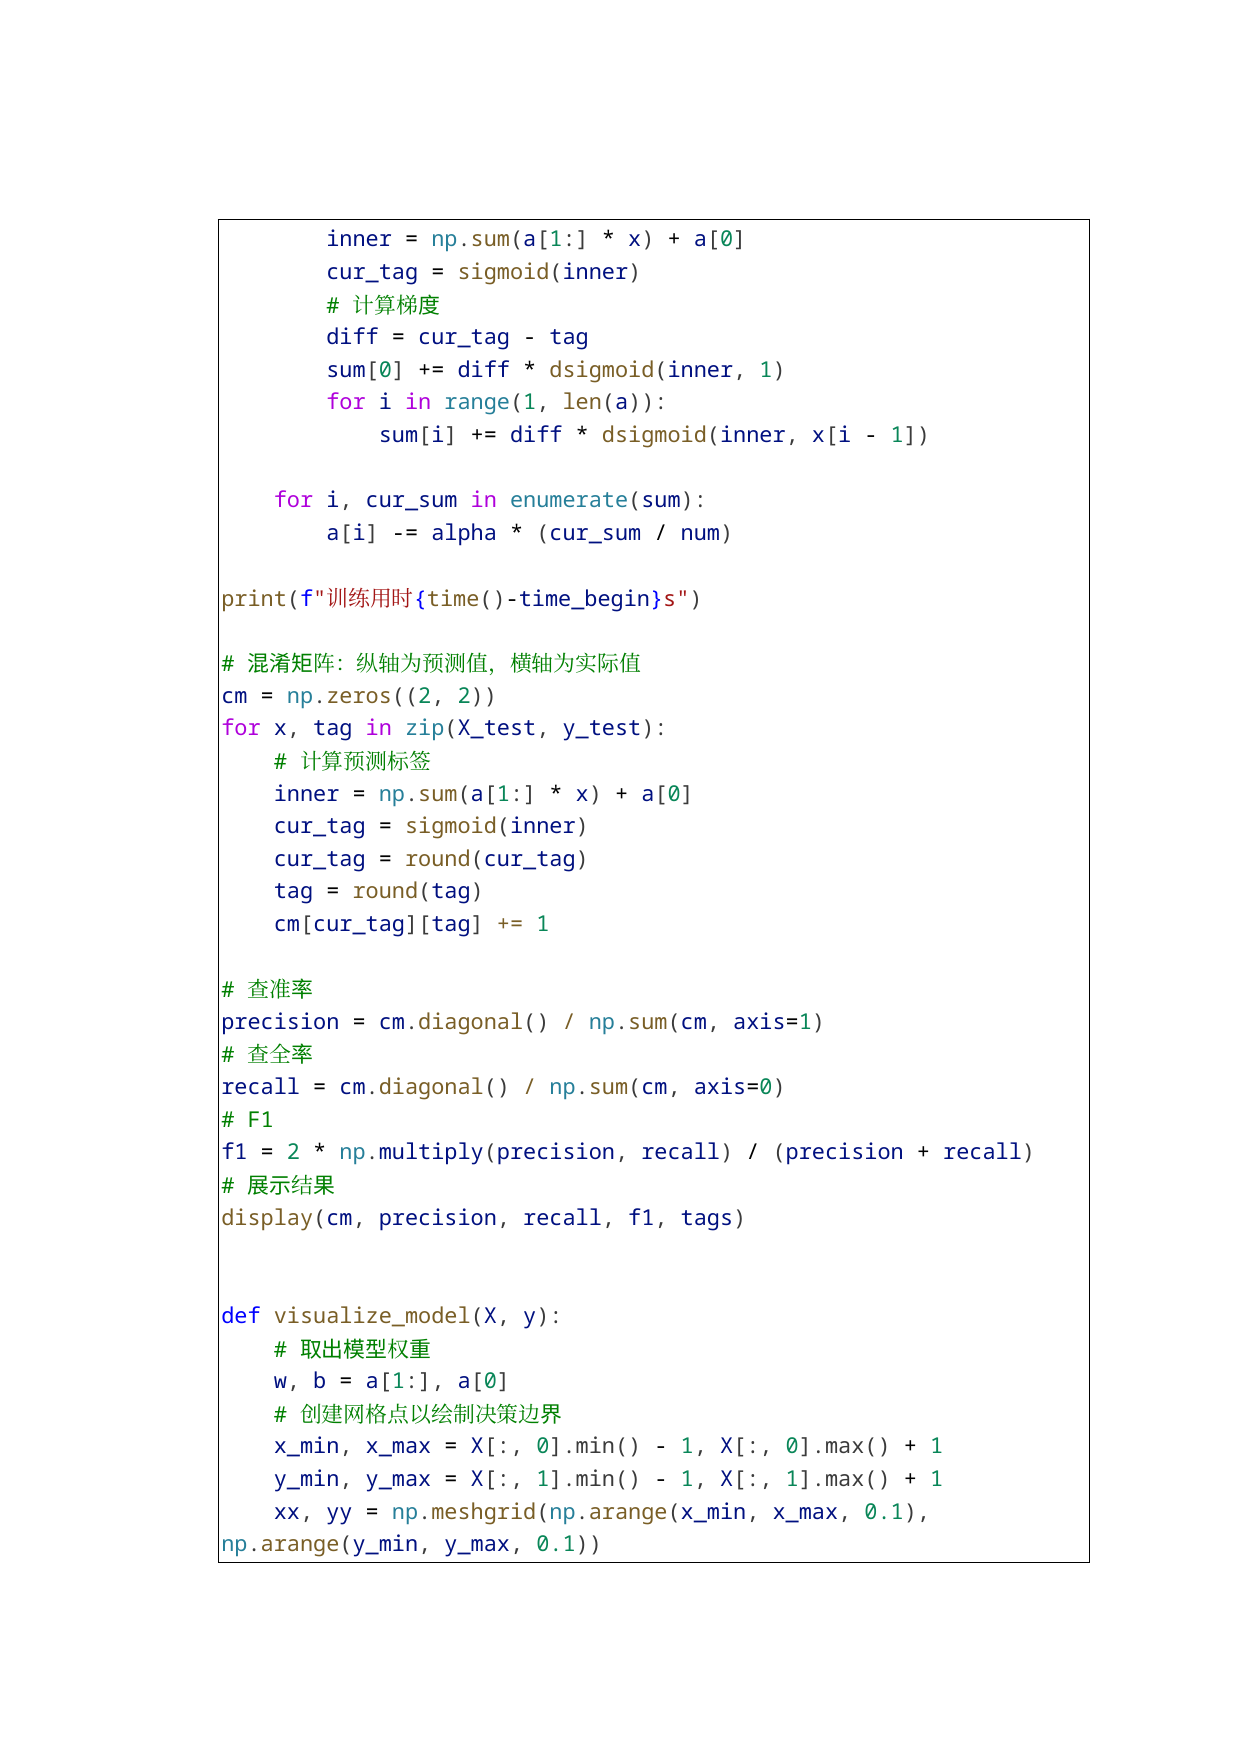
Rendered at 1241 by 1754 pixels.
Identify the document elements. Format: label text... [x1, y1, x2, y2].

text print(f"训练用时{time()-time_begin}s") [219, 577, 1089, 610]
text # 取出模型权重 [219, 1328, 1089, 1361]
text w, b = a[1:], a[0] [219, 1361, 1089, 1393]
text sum[i] += diff * dsigmoid(inner, x[i - 1]) [219, 414, 1089, 447]
text for i, cur_sum in enumerate(sum): [219, 480, 1089, 512]
text tag = round(tag) [219, 871, 1089, 903]
text # 计算梯度 [219, 284, 1089, 317]
text # 展示结果 [219, 1164, 1089, 1197]
text cur_tag = round(cur_tag) [219, 838, 1089, 871]
text sum[0] += diff * dsigmoid(inner, 1) [219, 349, 1089, 382]
text cm[cur_tag][tag] += 1 [219, 903, 1089, 936]
text y_min, y_max = X[:, 1].min() - 1, X[:, 1].max() + 1 [219, 1458, 1089, 1491]
text cm = np.zeros((2, 2)) [219, 675, 1089, 708]
text diff = cur_tag - tag [219, 317, 1089, 349]
text cur_tag = sigmoid(inner) [219, 251, 1089, 284]
text # 查准率 [219, 969, 1089, 1001]
text # 计算预测标签 [219, 741, 1089, 773]
text precision = cm.diagonal() / np.sum(cm, axis=1) [219, 1001, 1089, 1034]
text inner = np.sum(a[1:] * x) + a[0] [219, 773, 1089, 806]
text def visualize_model(X, y): [219, 1296, 1089, 1328]
text f1 = 2 * np.multiply(precision, recall) / (precision + recall) [219, 1132, 1089, 1164]
text # 查全率 [219, 1034, 1089, 1067]
text # 创建网格点以绘制决策边界 [219, 1393, 1089, 1426]
text # 混淆矩阵：纵轴为预测值，横轴为实际值 [219, 643, 1089, 675]
text xx, yy = np.meshgrid(np.arange(x_min, x_max, 0.1), np.arange(y_min, y_max, 0.1)) [219, 1491, 1089, 1562]
text a[i] -= alpha * (cur_sum / num) [219, 512, 1089, 545]
text recall = cm.diagonal() / np.sum(cm, axis=0) [219, 1067, 1089, 1099]
text # F1 [219, 1099, 1089, 1132]
text cur_tag = sigmoid(inner) [219, 806, 1089, 838]
text inner = np.sum(a[1:] * x) + a[0] [219, 220, 1089, 251]
text for i in range(1, len(a)): [219, 382, 1089, 414]
text display(cm, precision, recall, f1, tags) [219, 1197, 1089, 1229]
text x_min, x_max = X[:, 0].min() - 1, X[:, 0].max() + 1 [219, 1426, 1089, 1458]
text for x, tag in zip(X_test, y_test): [219, 708, 1089, 741]
